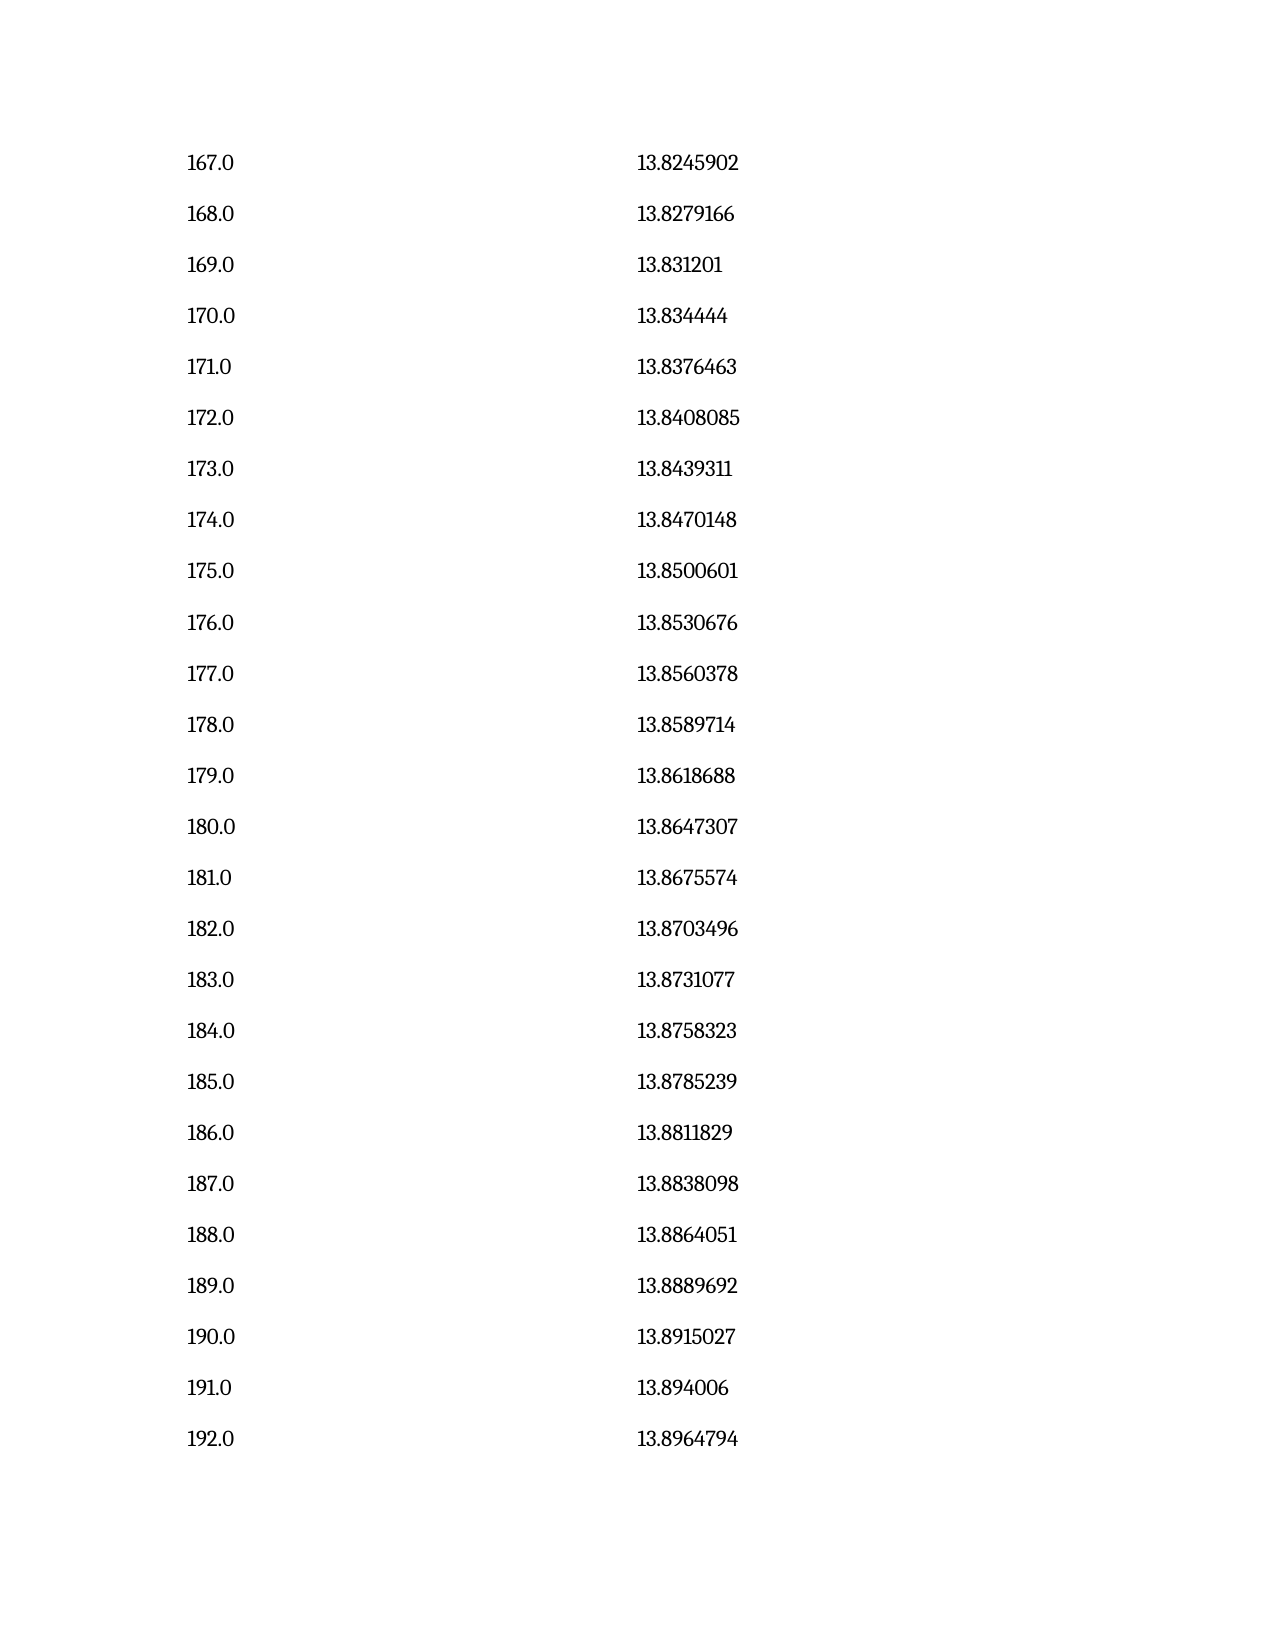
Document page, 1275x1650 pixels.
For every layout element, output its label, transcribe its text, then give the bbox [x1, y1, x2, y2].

table_cell 168.0 [176, 201, 626, 252]
table_cell 167.0 [176, 150, 626, 201]
table_cell 13.894006 [626, 1375, 1076, 1426]
table_cell 13.8731077 [626, 967, 1076, 1018]
table_cell 185.0 [176, 1069, 626, 1120]
table_cell 180.0 [176, 814, 626, 864]
table_cell 13.8964794 [626, 1426, 1076, 1477]
table_cell 181.0 [176, 865, 626, 916]
table_cell 13.8408085 [626, 405, 1076, 456]
table_cell 189.0 [176, 1273, 626, 1324]
table_cell 190.0 [176, 1324, 626, 1375]
table_cell 187.0 [176, 1171, 626, 1222]
table_cell 174.0 [176, 507, 626, 558]
table_cell 170.0 [176, 303, 626, 354]
table_cell 13.8703496 [626, 916, 1076, 967]
table_cell 13.834444 [626, 303, 1076, 354]
table_cell 13.8560378 [626, 660, 1076, 711]
table_cell 188.0 [176, 1222, 626, 1273]
table_cell 13.8647307 [626, 814, 1076, 864]
table_cell 191.0 [176, 1375, 626, 1426]
table_cell 13.8811829 [626, 1120, 1076, 1171]
table_cell 13.8530676 [626, 609, 1076, 660]
table_cell 13.8675574 [626, 865, 1076, 916]
table_cell 13.8618688 [626, 763, 1076, 813]
table_cell 13.8500601 [626, 558, 1076, 609]
table_cell 13.8470148 [626, 507, 1076, 558]
table_cell 13.8889692 [626, 1273, 1076, 1324]
table_cell 179.0 [176, 763, 626, 813]
table_cell 173.0 [176, 456, 626, 507]
table_cell 13.8279166 [626, 201, 1076, 252]
table_cell 177.0 [176, 660, 626, 711]
table_cell 13.8864051 [626, 1222, 1076, 1273]
table_cell 175.0 [176, 558, 626, 609]
table_cell 13.8439311 [626, 456, 1076, 507]
table_cell 172.0 [176, 405, 626, 456]
table_cell 183.0 [176, 967, 626, 1018]
table_cell 13.8376463 [626, 354, 1076, 405]
table_cell 13.8838098 [626, 1171, 1076, 1222]
table_cell 13.8589714 [626, 711, 1076, 762]
table_cell 192.0 [176, 1426, 626, 1477]
table_cell 171.0 [176, 354, 626, 405]
table_cell 13.8758323 [626, 1018, 1076, 1069]
table_cell 13.8915027 [626, 1324, 1076, 1375]
table_cell 13.8785239 [626, 1069, 1076, 1120]
table_cell 13.831201 [626, 252, 1076, 303]
table_cell 13.8245902 [626, 150, 1076, 201]
table_cell 186.0 [176, 1120, 626, 1171]
table_cell 184.0 [176, 1018, 626, 1069]
table_cell 178.0 [176, 711, 626, 762]
table_cell 169.0 [176, 252, 626, 303]
table_cell 182.0 [176, 916, 626, 967]
table_cell 176.0 [176, 609, 626, 660]
